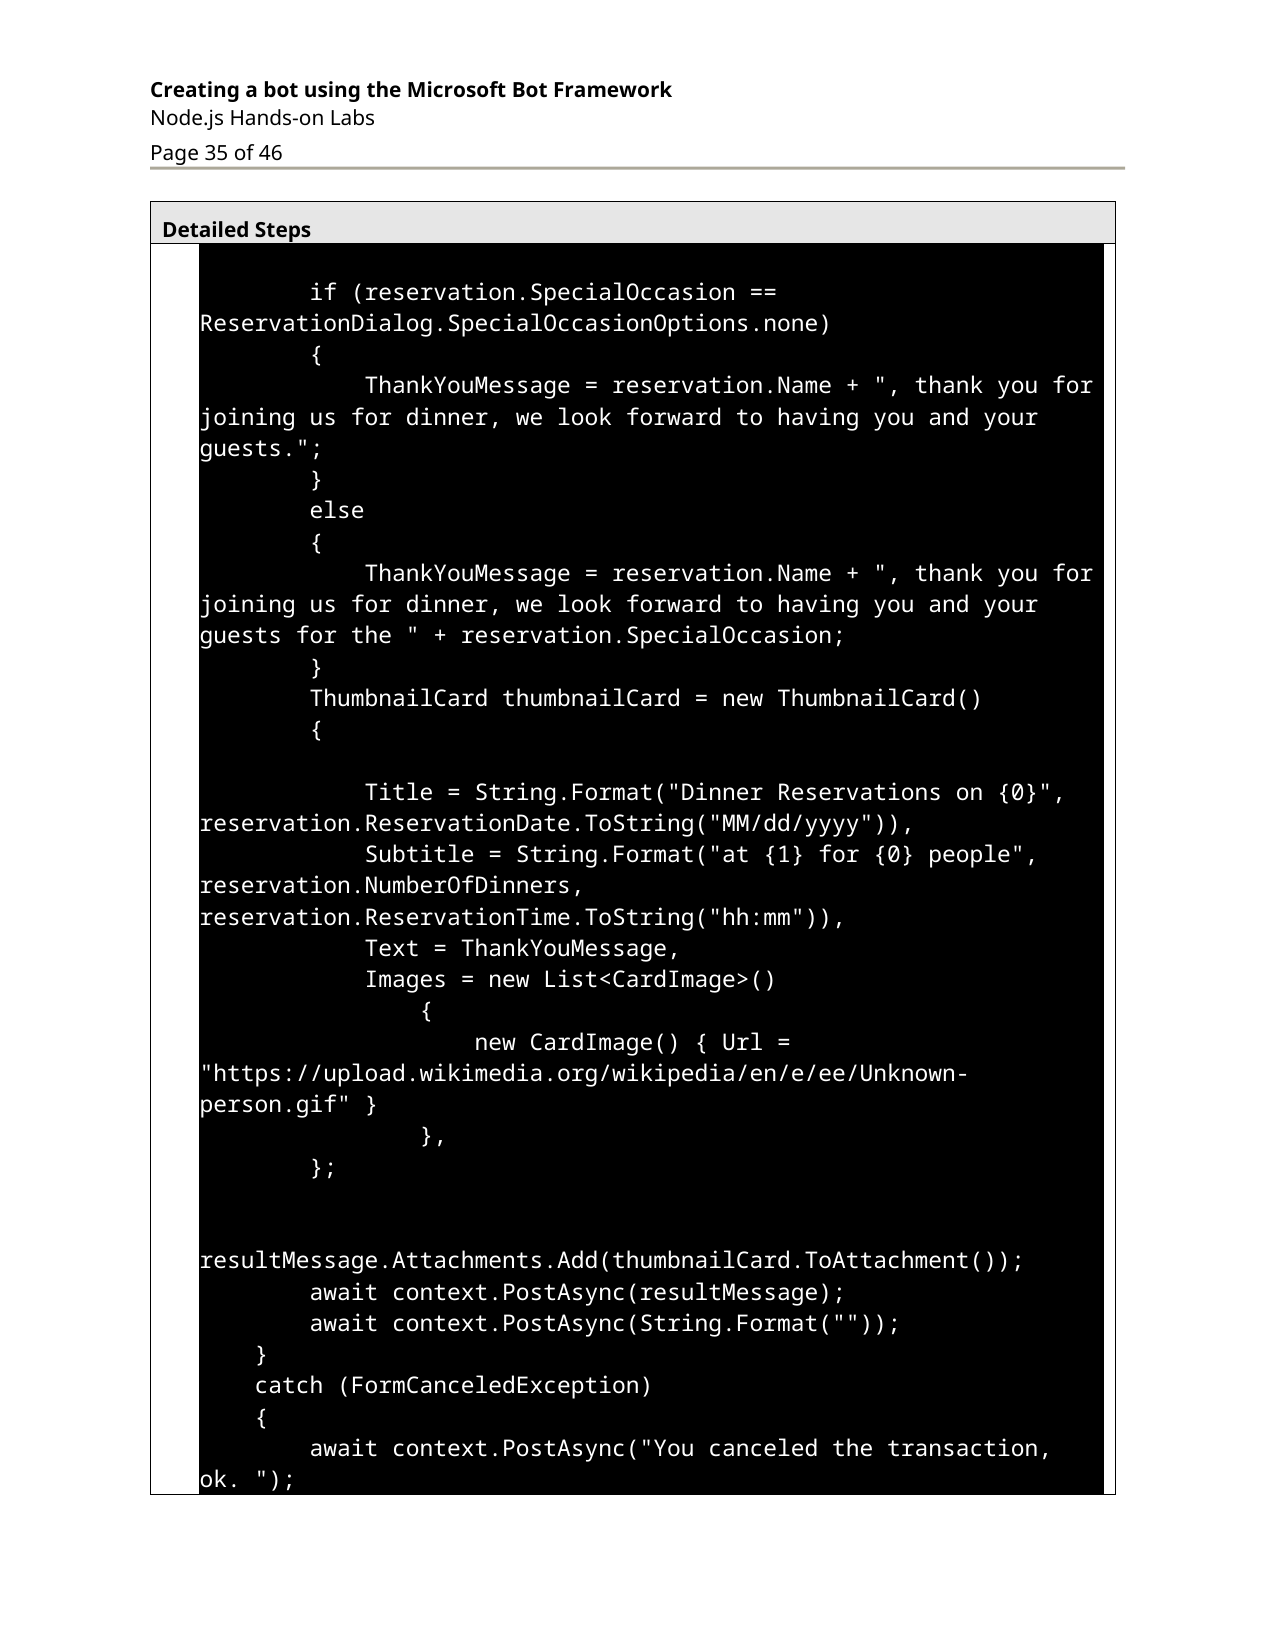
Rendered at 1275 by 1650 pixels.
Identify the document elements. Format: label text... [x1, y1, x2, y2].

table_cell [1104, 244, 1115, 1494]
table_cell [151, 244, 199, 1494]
table_header Detailed Steps [151, 202, 1115, 243]
